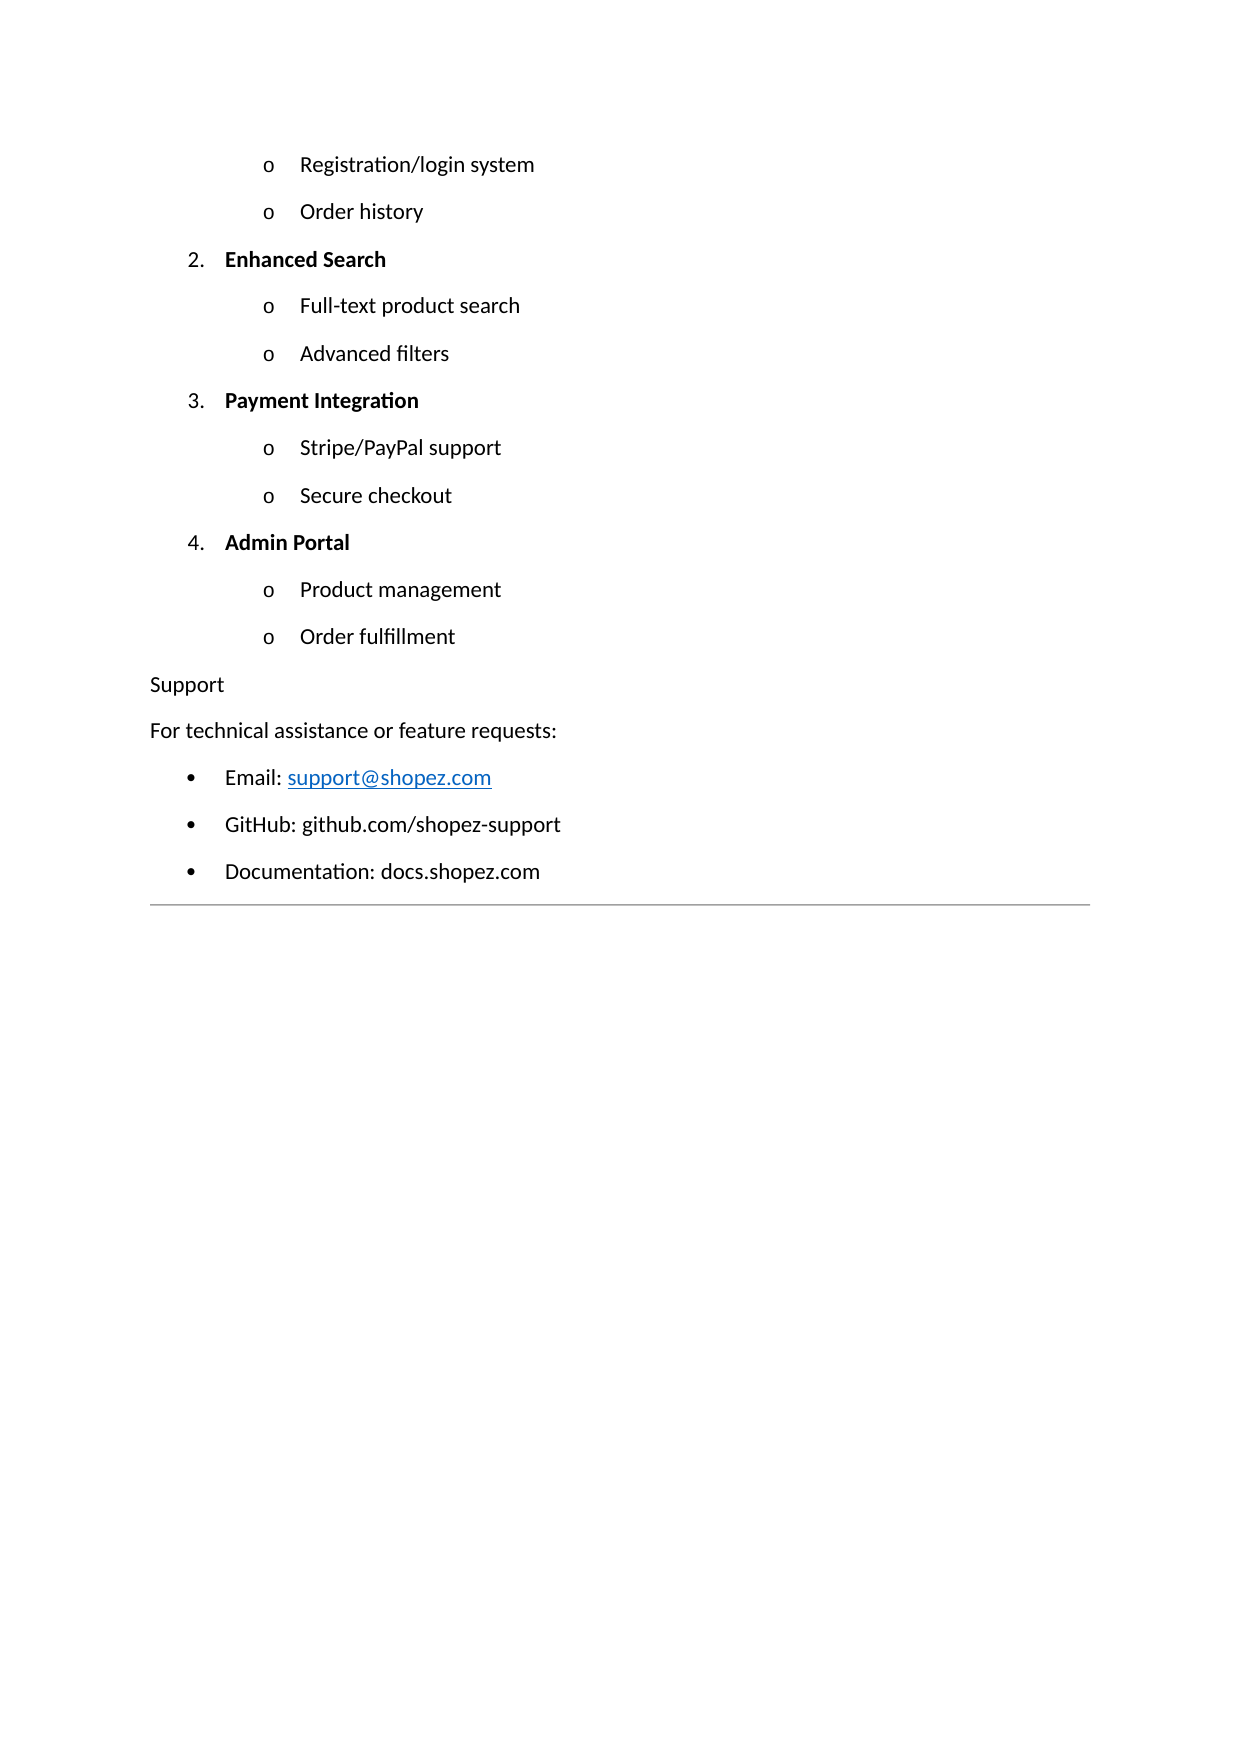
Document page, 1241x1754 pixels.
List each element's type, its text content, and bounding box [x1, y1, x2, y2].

list Payment Integration [187, 386, 1090, 414]
list Stripe/PayPal support [262, 433, 1090, 462]
list Full-text product search [262, 292, 1090, 320]
text Support [150, 670, 1090, 698]
list Registration/login system [262, 150, 1090, 178]
text For technical assistance or feature requests: [150, 717, 1090, 745]
list Admin Portal [187, 528, 1090, 556]
list Product management [262, 575, 1090, 603]
list Email: support@shopez.com [187, 763, 1090, 792]
list Secure checkout [262, 481, 1090, 509]
list Documentation: docs.shopez.com [187, 857, 1090, 885]
list Order fulfillment [262, 622, 1090, 651]
list GitHub: github.com/shopez-support [187, 810, 1090, 838]
list Order history [262, 197, 1090, 226]
list Enhanced Search [187, 245, 1090, 273]
list Advanced filters [262, 339, 1090, 368]
